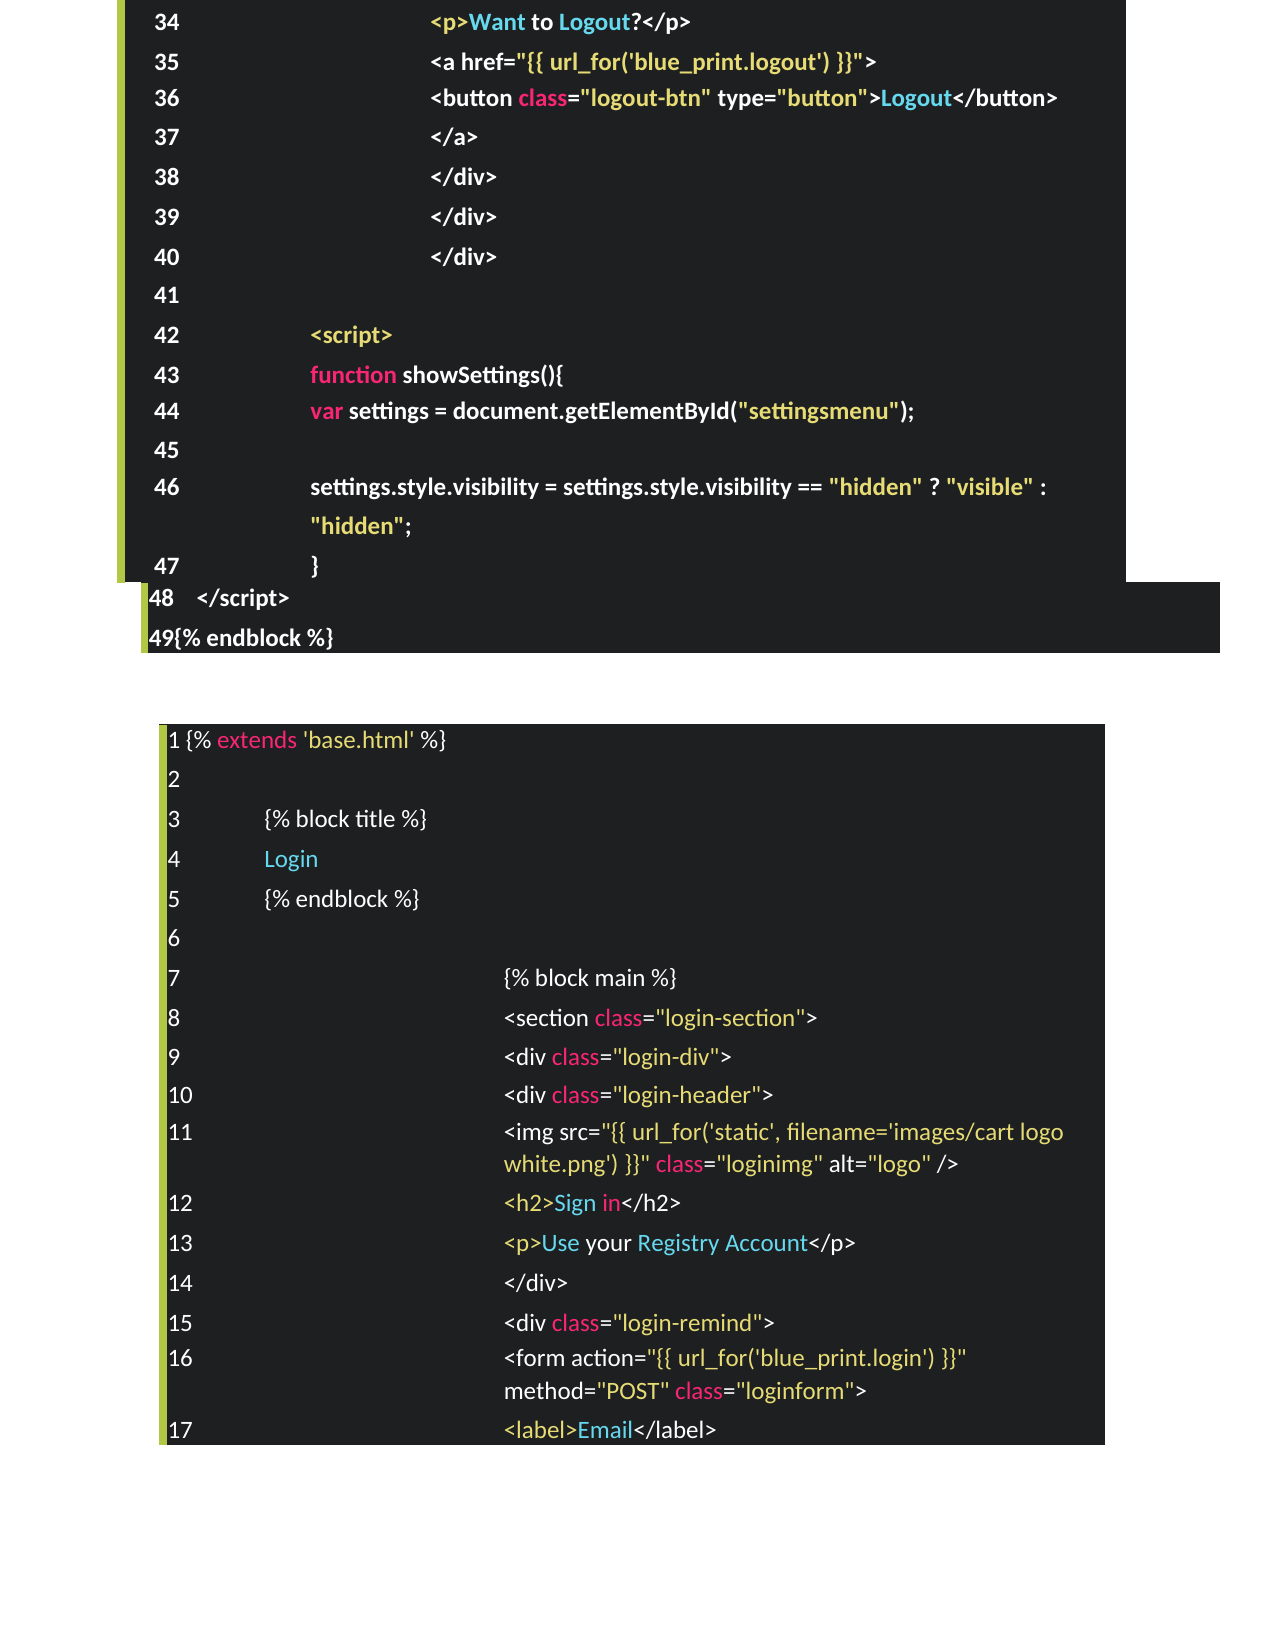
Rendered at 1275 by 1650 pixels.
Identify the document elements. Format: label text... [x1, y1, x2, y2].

list <h2>Sign in</h2> [167, 1187, 1105, 1218]
text 49{% endblock %} [148, 622, 1220, 653]
text 6 [167, 923, 1105, 953]
list </div> [167, 1267, 1105, 1297]
list <div class="login-header"> [167, 1080, 1105, 1110]
list <div class="login-remind"> [167, 1307, 1105, 1337]
text 48 </script> [141, 582, 1220, 613]
list <section class="login-section"> [167, 1002, 1105, 1033]
list Login [167, 843, 1105, 873]
list {% block title %} [167, 803, 1105, 834]
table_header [125, 0, 1126, 582]
list <img src="{{ url_for('static', filename='images/cart logo white.png') }}" class="loginimg" alt="logo" /> [167, 1116, 1105, 1179]
list {% block main %} [167, 962, 1105, 993]
list <label>Email</label> [167, 1414, 1105, 1445]
text 2 [167, 763, 1105, 794]
list <form action="{{ url_for('blue_print.login') }}" method="POST" class="loginform"> [167, 1343, 1105, 1406]
text 1 {% extends 'base.html' %} [159, 724, 1105, 755]
list <p>Use your Registry Account</p> [167, 1227, 1105, 1258]
list <div class="login-div"> [167, 1041, 1105, 1072]
list {% endblock %} [167, 883, 1105, 913]
